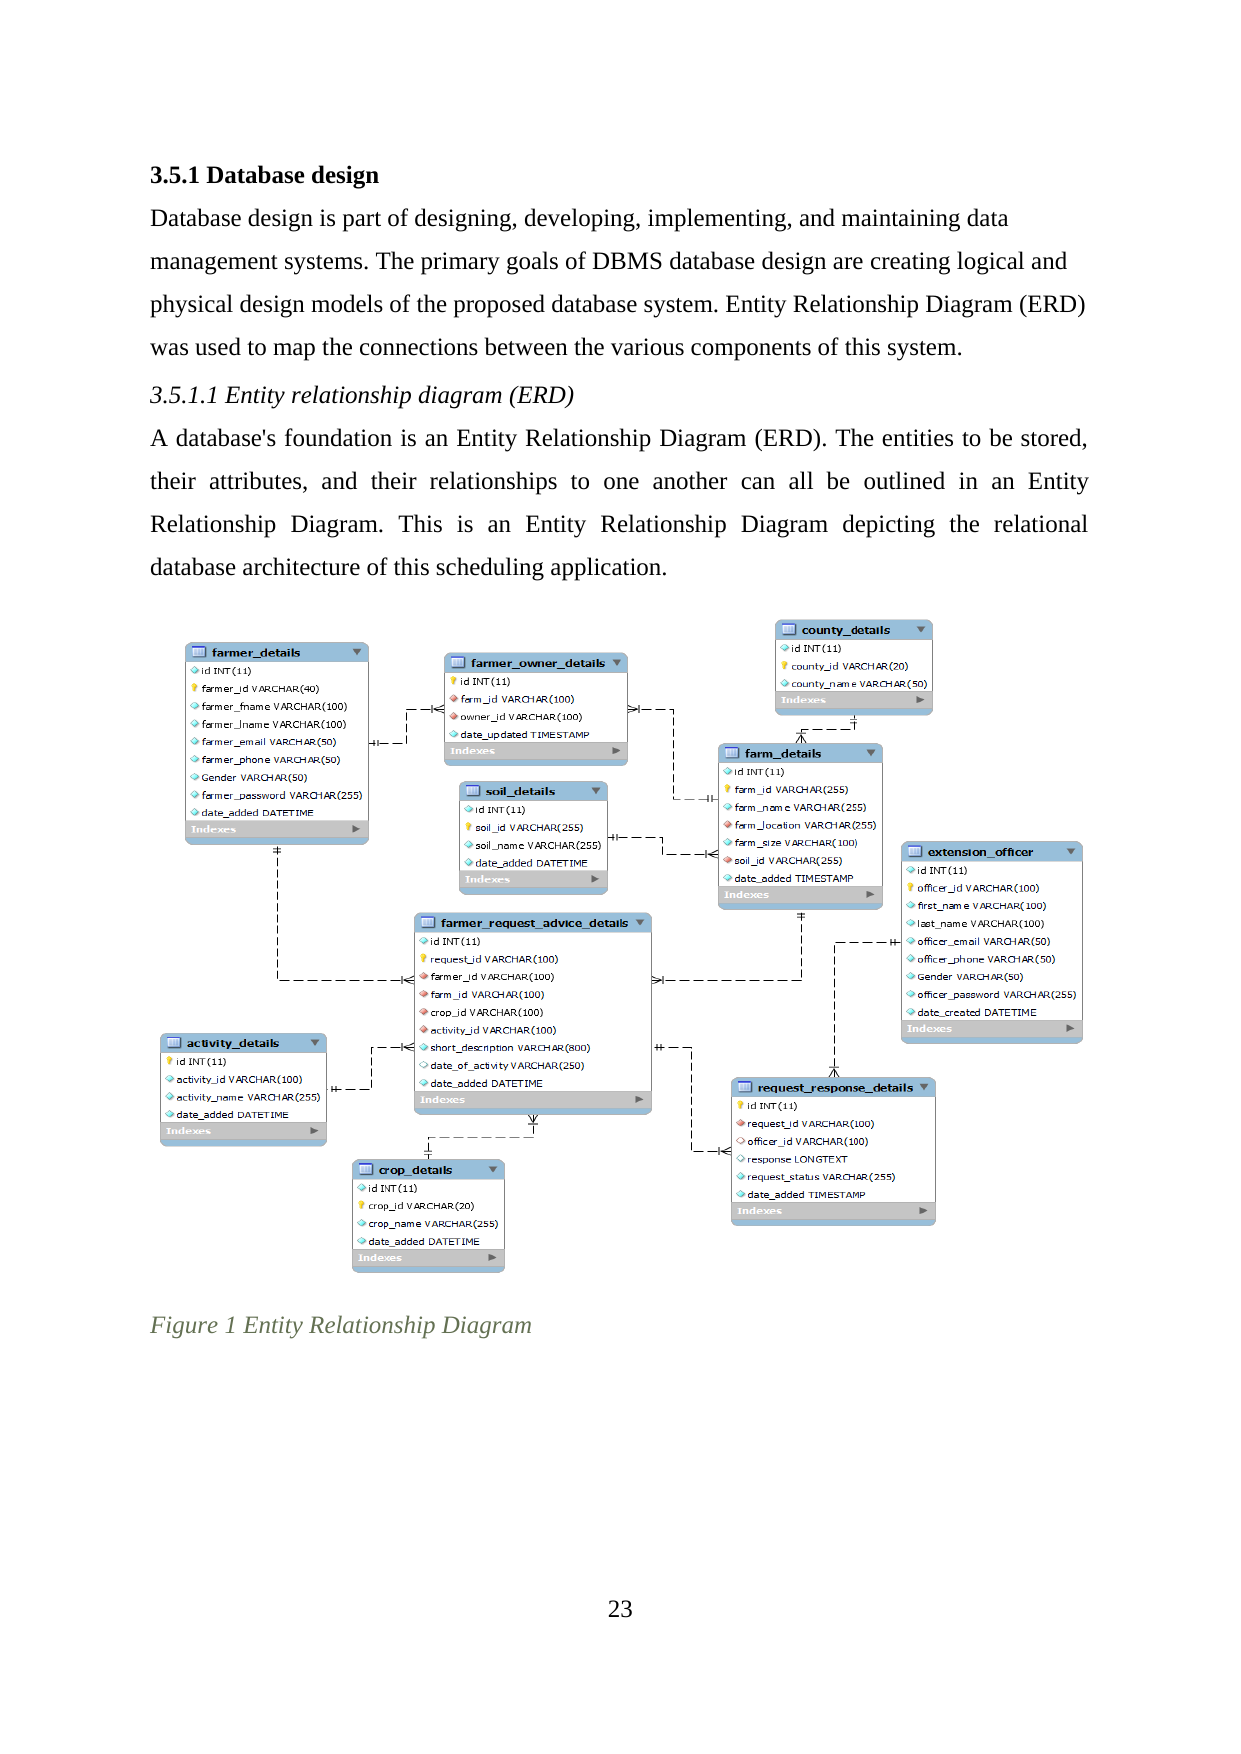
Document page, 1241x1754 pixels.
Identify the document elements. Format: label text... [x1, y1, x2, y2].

subtitle 3.5.1.1 Entity relationship diagram (ERD) [150, 380, 1090, 408]
subtitle 3.5.1 Database design [150, 160, 1090, 189]
text A database's foundation is an Entity Relationship Diagram (ERD). The entities to be stored, their attributes, and their relationships to one another can all be outlined in an Entity Relationship Diagram. This is an Entity Relationship Diagram depicting the relational database architecture of this scheduling application. [150, 423, 1090, 581]
text Figure 1 Entity Relationship Diagram [150, 1310, 1090, 1339]
text Database design is part of designing, developing, implementing, and maintaining data management systems. The primary goals of DBMS database design are creating logical and physical design models of the proposed database system. Entity Relationship Diagram (ERD) was used to map the connections between the various components of this system. [150, 203, 1090, 361]
picture [150, 612, 1091, 1280]
